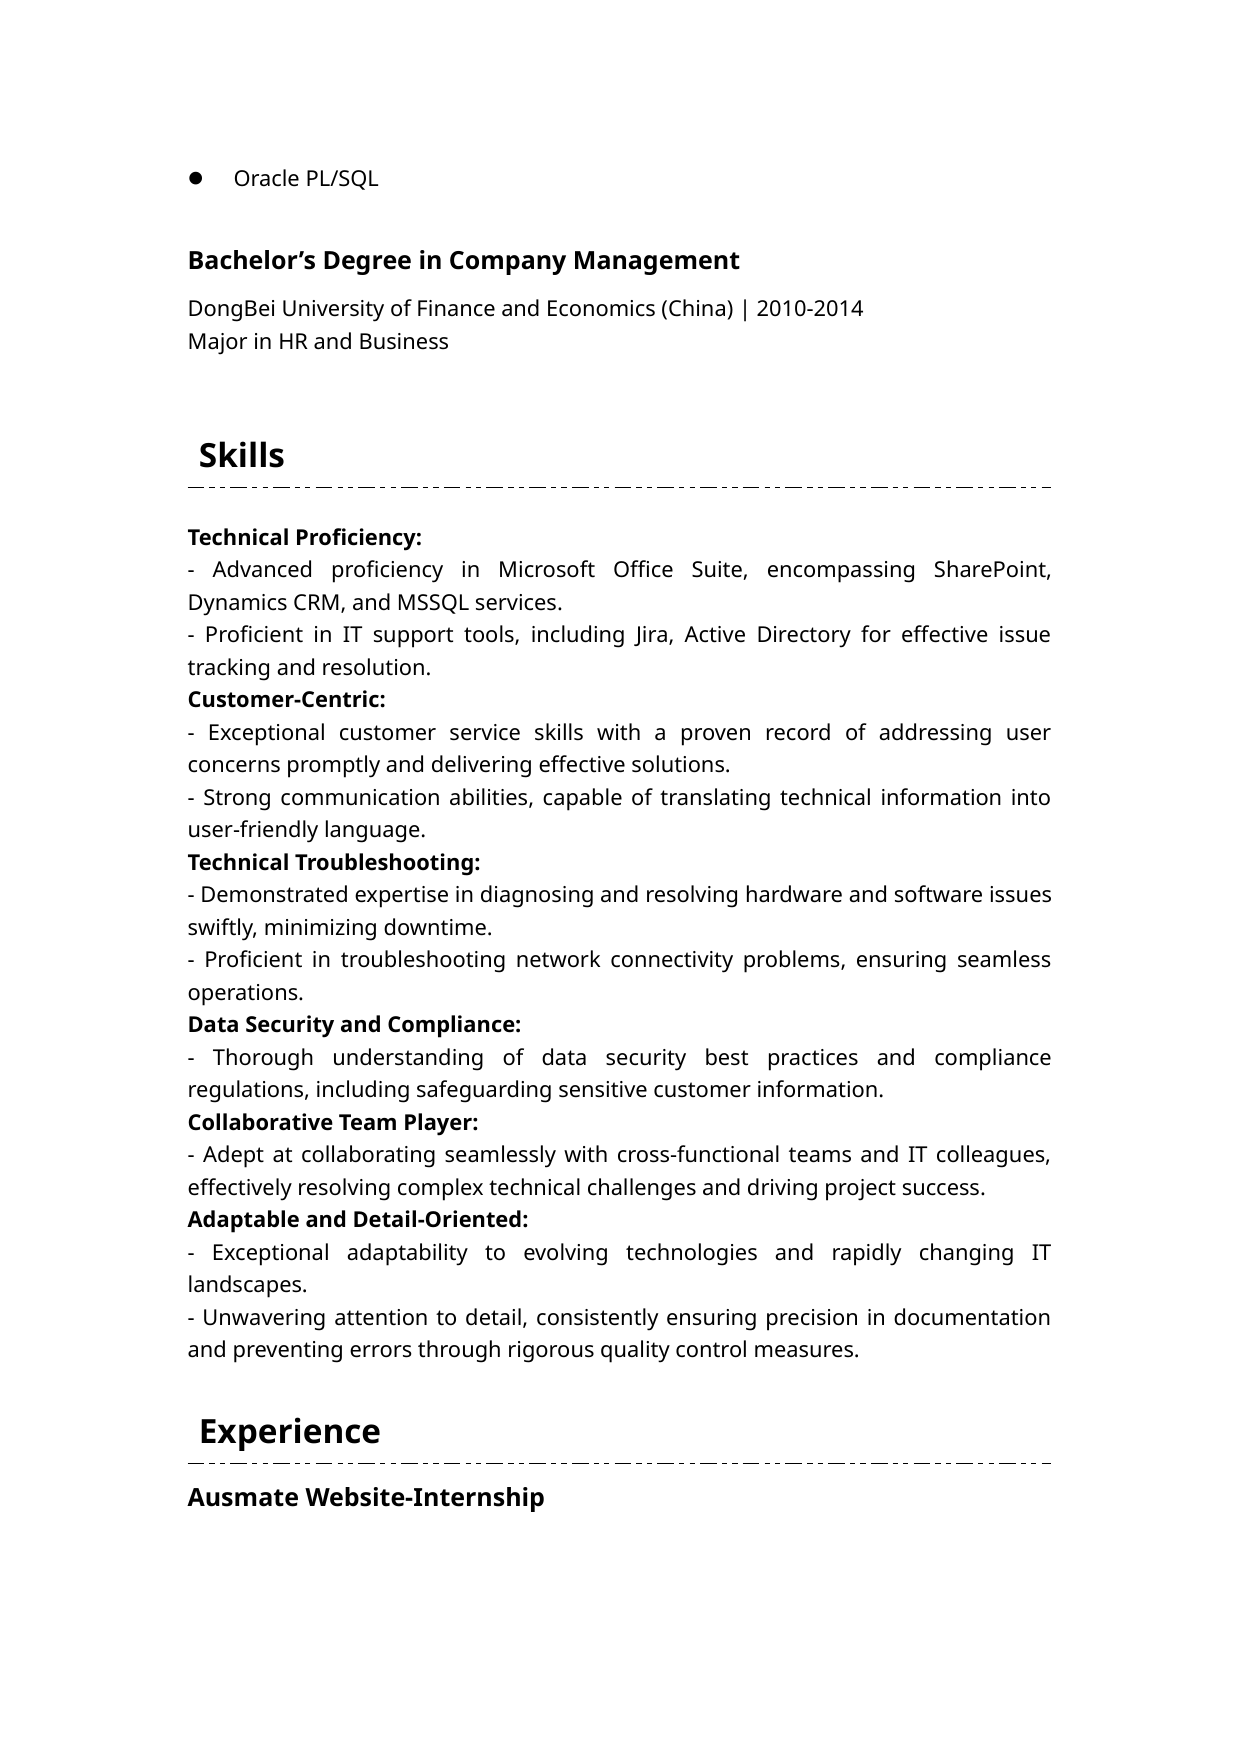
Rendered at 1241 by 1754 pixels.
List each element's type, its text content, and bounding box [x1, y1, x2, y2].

text Technical Troubleshooting: [187, 846, 1053, 878]
text - Strong communication abilities, capable of translating technical information into user-friendly language. [187, 781, 1053, 846]
text Customer-Centric: [187, 683, 1053, 716]
text - Exceptional customer service skills with a proven record of addressing user concerns promptly and delivering effective solutions. [187, 716, 1053, 781]
text Data Security and Compliance: [187, 1008, 1053, 1041]
text - Proficient in troubleshooting network connectivity problems, ensuring seamless operations. [187, 943, 1053, 1008]
text Ausmate Website-Internship [187, 1464, 1053, 1529]
text - Thorough understanding of data security best practices and compliance regulations, including safeguarding sensitive customer information. [187, 1041, 1053, 1106]
text Technical Proficiency: [187, 521, 1053, 553]
text - Unwavering attention to detail, consistently ensuring precision in documentation and preventing errors through rigorous quality control measures. [187, 1301, 1053, 1366]
text - Adept at collaborating seamlessly with cross-functional teams and IT colleagues, effectively resolving complex technical challenges and driving project success. [187, 1138, 1053, 1203]
table_header Skills [188, 422, 1051, 487]
table_header Experience [188, 1398, 1051, 1463]
text Major in HR and Business [187, 324, 1053, 357]
text Collaborative Team Player: [187, 1106, 1053, 1138]
text Adaptable and Detail-Oriented: [187, 1203, 1053, 1236]
text Bachelor’s Degree in Company Management [187, 227, 1053, 292]
text - Advanced proficiency in Microsoft Office Suite, encompassing SharePoint, Dynamics CRM, and MSSQL services. [187, 553, 1053, 618]
text - Demonstrated expertise in diagnosing and resolving hardware and software issues swiftly, minimizing downtime. [187, 878, 1053, 943]
list Oracle PL/SQL [187, 162, 1053, 194]
text - Proficient in IT support tools, including Jira, Active Directory for effective issue tracking and resolution. [187, 618, 1053, 683]
text - Exceptional adaptability to evolving technologies and rapidly changing IT landscapes. [187, 1236, 1053, 1301]
text DongBei University of Finance and Economics (China) | 2010-2014 [187, 292, 1053, 324]
